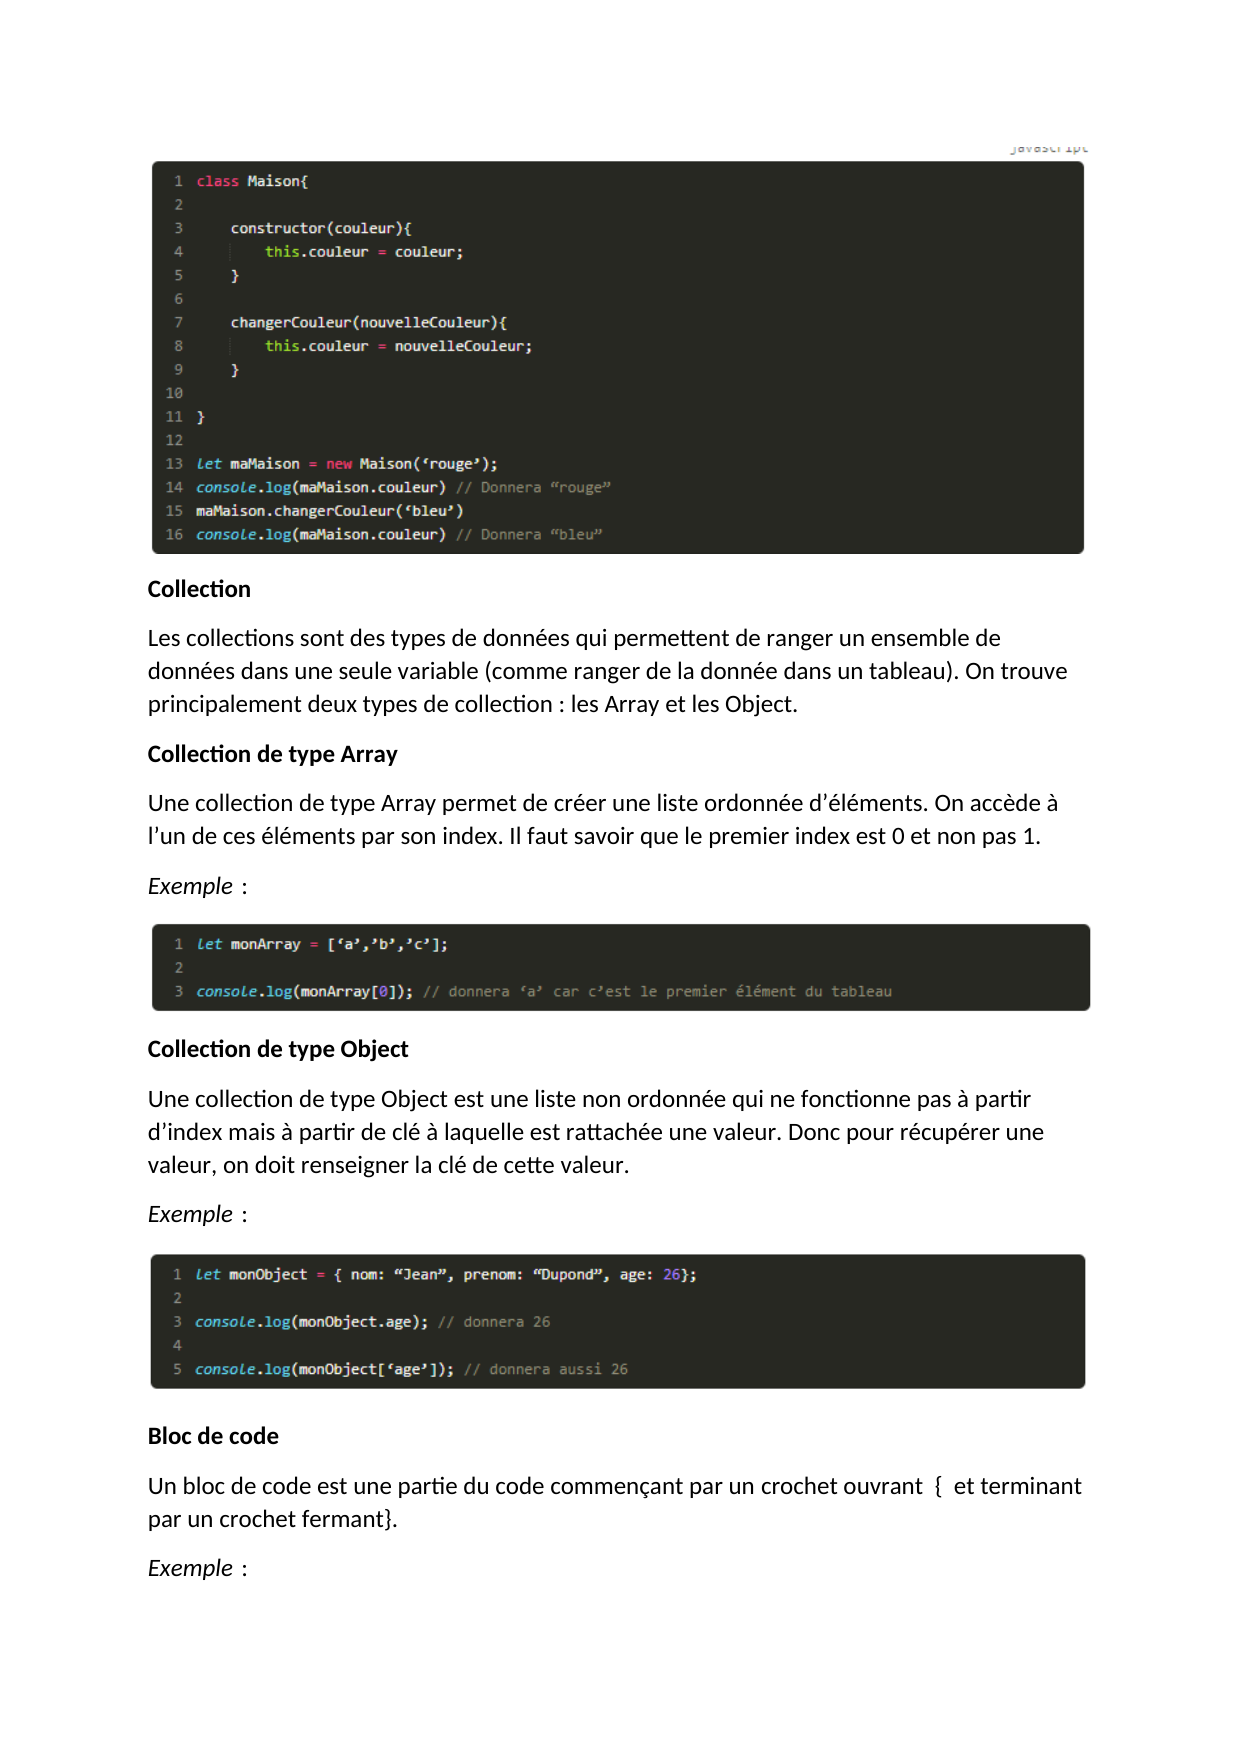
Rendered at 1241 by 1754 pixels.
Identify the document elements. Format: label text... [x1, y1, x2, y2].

text Collection [148, 573, 1093, 603]
text Exemple : [148, 870, 1093, 901]
text Un bloc de code est une partie du code commençant par un crochet ouvrant { et terminant par un crochet fermant}. [148, 1470, 1093, 1533]
text Exemple : [148, 1199, 1093, 1229]
picture [147, 1248, 1092, 1402]
text Collection de type Array [148, 738, 1093, 768]
text Exemple : [148, 1553, 1093, 1583]
text Une collection de type Object est une liste non ordonnée qui ne fonctionne pas à partir d’index mais à partir de clé à laquelle est rattachée une valeur. Donc pour récupérer une valeur, on doit renseigner la clé de cette valeur. [148, 1083, 1093, 1179]
picture [147, 919, 1093, 1015]
text Bloc de code [148, 1421, 1093, 1451]
picture [147, 147, 1092, 554]
text Collection de type Object [148, 1034, 1093, 1064]
text Les collections sont des types de données qui permettent de ranger un ensemble de données dans une seule variable (comme ranger de la donnée dans un tableau). On trouve principalement deux types de collection : les Array et les Object. [148, 622, 1093, 719]
text Une collection de type Array permet de créer une liste ordonnée d’éléments. On accède à l’un de ces éléments par son index. Il faut savoir que le premier index est 0 et non pas 1. [148, 787, 1093, 851]
